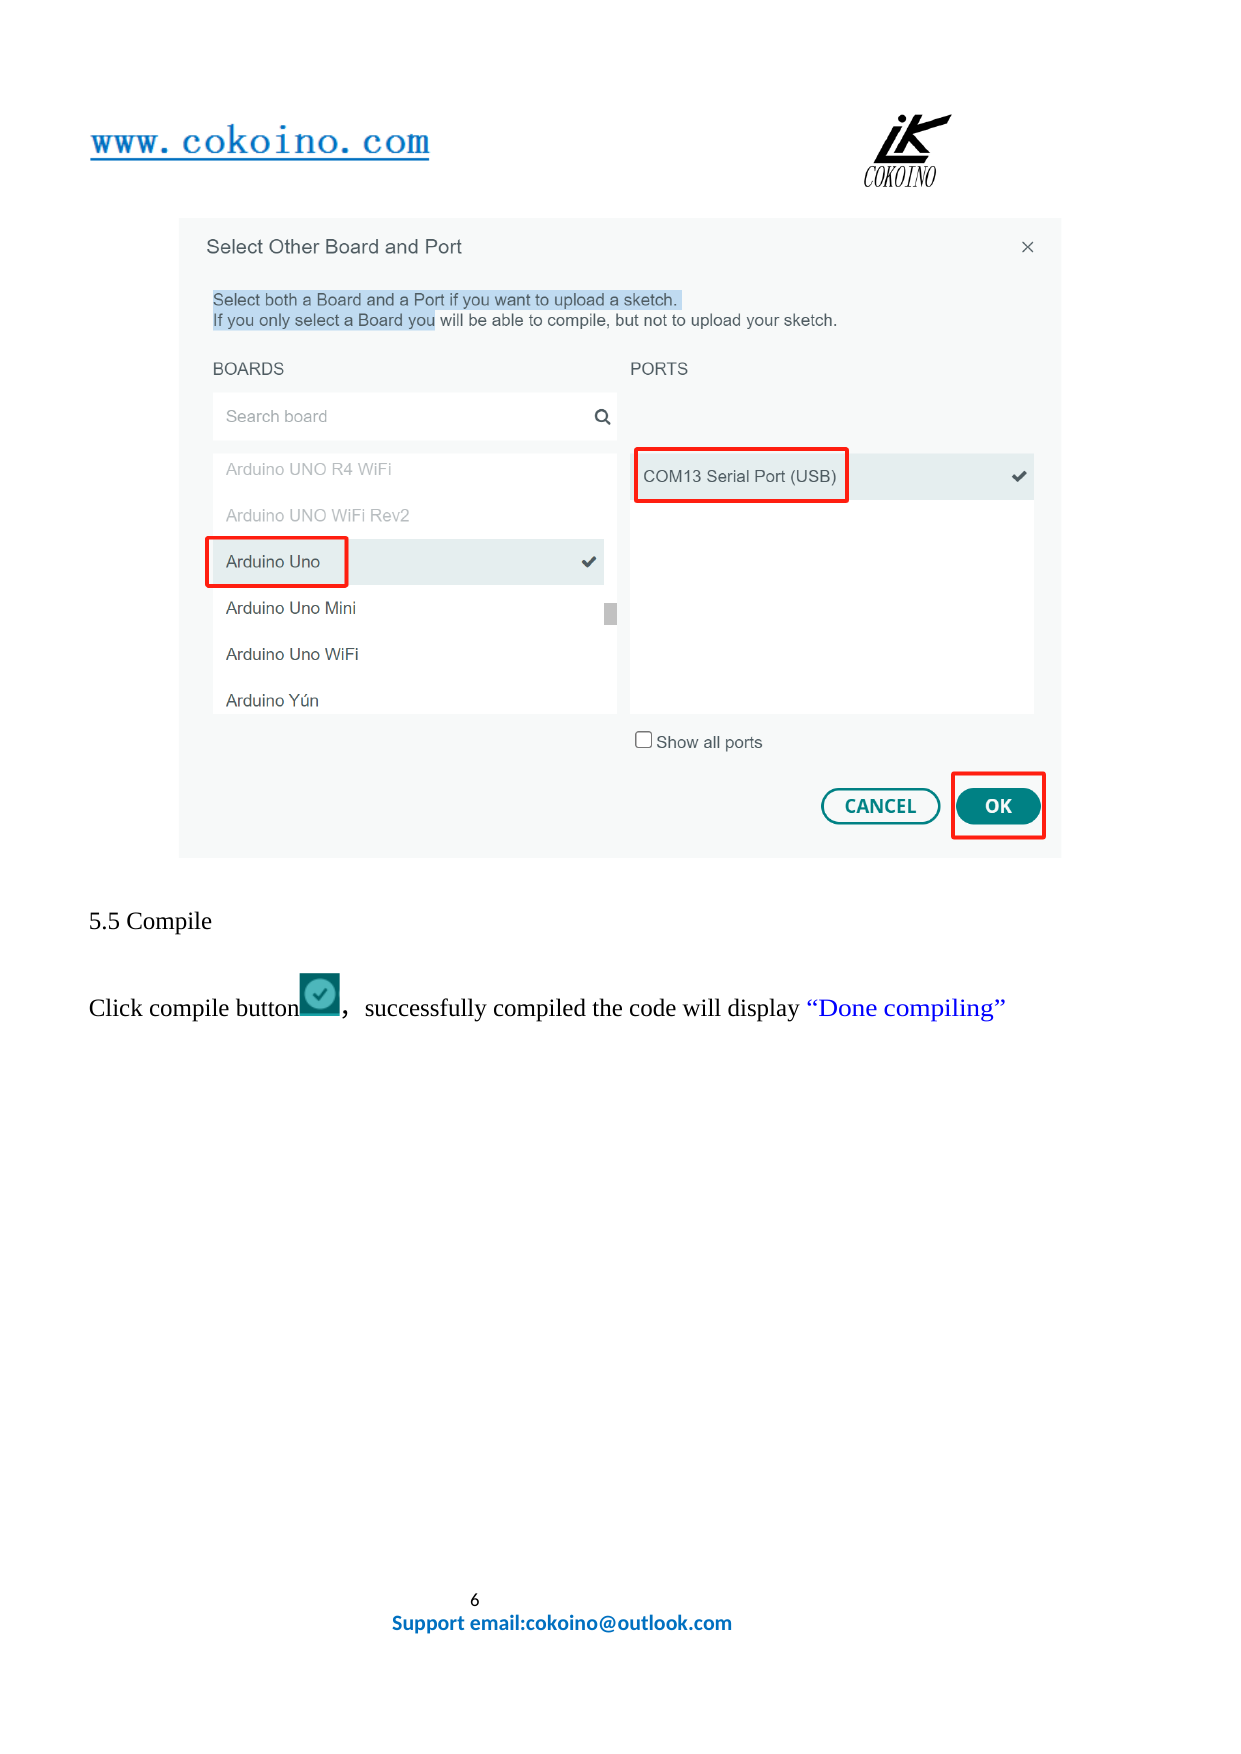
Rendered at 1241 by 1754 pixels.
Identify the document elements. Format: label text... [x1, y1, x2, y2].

text 5.5 Compile [88, 904, 1152, 937]
picture [859, 111, 954, 191]
picture [299, 972, 340, 1016]
picture [178, 218, 1062, 858]
picture [88, 90, 453, 191]
text Click compile button，successfully compiled the code will display “Done compiling” [88, 972, 1152, 1037]
